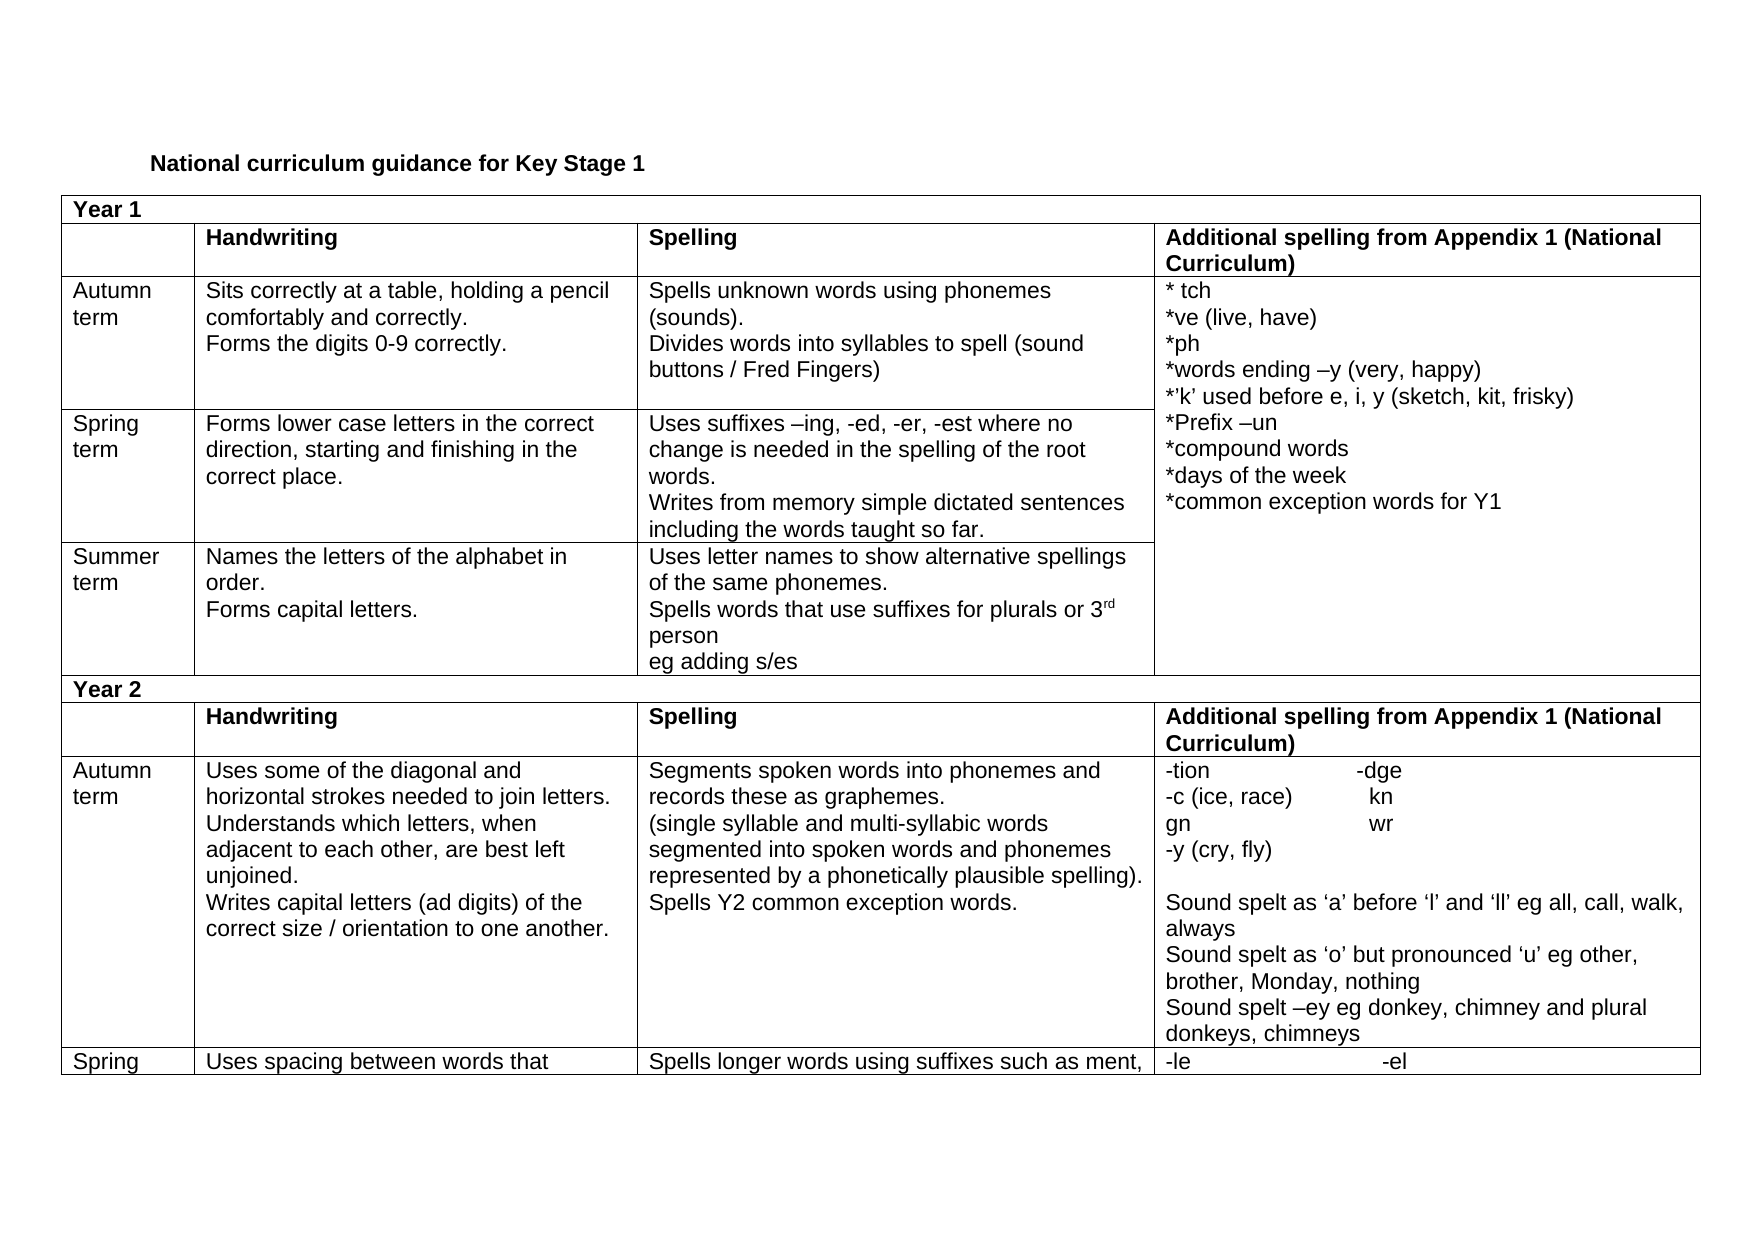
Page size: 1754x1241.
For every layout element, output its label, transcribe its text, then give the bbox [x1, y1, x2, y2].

table_cell Handwriting [195, 703, 637, 756]
table_cell Autumn term [62, 277, 194, 409]
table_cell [195, 1048, 637, 1074]
table_cell Additional spelling from Appendix 1 (National Curriculum) [1155, 703, 1700, 756]
table_cell Spring term [62, 1048, 194, 1074]
table_cell Summer term [62, 543, 194, 675]
table_cell Segments spoken words into phonemes and records these as graphemes. (single syllable and multi-syllabic words segmented into spoken words and phonemes represented by a phonetically plausible spelling). Spells Y2 common exception words. [638, 757, 1154, 1047]
table_cell Forms lower case letters in the correct direction, starting and finishing in the correct place. [195, 410, 637, 542]
table_cell [62, 703, 194, 756]
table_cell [1155, 1048, 1700, 1074]
table_cell Autumn term [62, 757, 194, 1047]
table_cell Uses letter names to show alternative spellings of the same phonemes. Spells words that use suffixes for plurals or 3rd person eg adding s/es [638, 543, 1154, 675]
table_cell Spelling [638, 224, 1154, 276]
table_cell Spells unknown words using phonemes (sounds). Divides words into syllables to spell (sound buttons / Fred Fingers) [638, 277, 1154, 409]
table_cell Handwriting [195, 224, 637, 276]
table_cell Spring term [62, 410, 194, 542]
table_cell Uses some of the diagonal and horizontal strokes needed to join letters. Understands which letters, when adjacent to each other, are best left unjoined. Writes capital letters (ad digits) of the correct size / orientation to one another. [195, 757, 637, 1047]
table_cell Uses suffixes –ing, -ed, -er, -est where no change is needed in the spelling of the root words. Writes from memory simple dictated sentences including the words taught so far. [638, 410, 1154, 542]
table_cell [638, 1048, 1154, 1074]
text National curriculum guidance for Key Stage 1 [150, 150, 1604, 176]
table_cell Sits correctly at a table, holding a pencil comfortably and correctly. Forms the digits 0-9 correctly. [195, 277, 637, 409]
table_cell Year 2 [62, 676, 1700, 702]
table_cell Names the letters of the alphabet in order. Forms capital letters. [195, 543, 637, 675]
table_header Year 1 [62, 196, 1700, 222]
table_cell -tion -dge -c (ice, race) kn gn wr -y (cry, fly) Sound spelt as ‘a’ before ‘l’ and ‘ll’ eg all, call, walk, always Sound spelt as ‘o’ but pronounced ‘u’ eg other, brother, Monday, nothing Sound spelt –ey eg donkey, chimney and plural donkeys, chimneys [1155, 757, 1700, 1047]
table_cell * tch *ve (live, have) *ph *words ending –y (very, happy) *’k’ used before e, i, y (sketch, kit, frisky) *Prefix –un *compound words *days of the week *common exception words for Y1 [1155, 277, 1700, 675]
table_cell [62, 224, 194, 276]
table_cell Additional spelling from Appendix 1 (National Curriculum) [1155, 224, 1700, 276]
table_cell Spelling [638, 703, 1154, 756]
